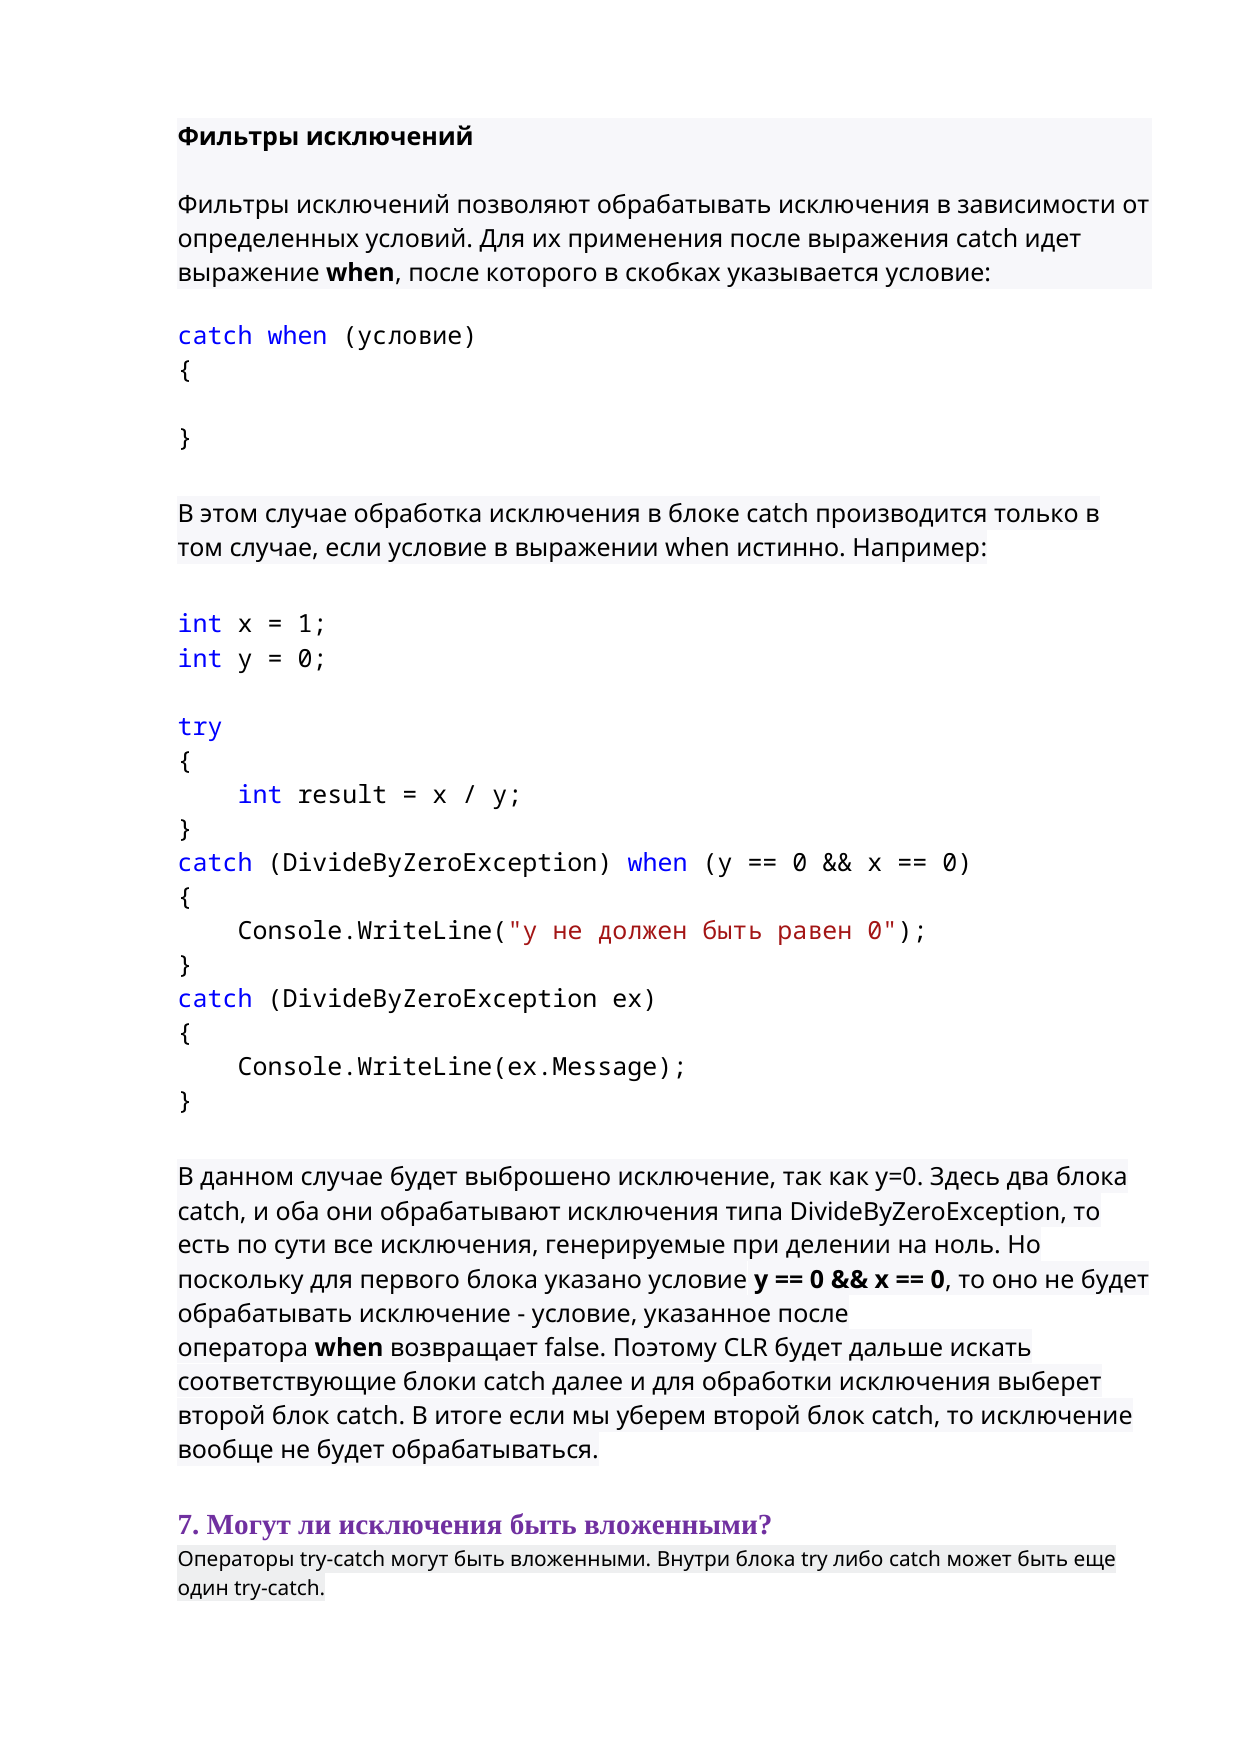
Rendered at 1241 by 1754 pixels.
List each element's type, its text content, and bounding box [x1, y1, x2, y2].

text try [177, 708, 1152, 742]
text catch when (условие) [177, 318, 1152, 352]
text } [177, 811, 1152, 844]
text catch (DivideByZeroException) when (y == 0 && x == 0) [177, 844, 1152, 879]
text Console.WriteLine("y не должен быть равен 0"); [177, 913, 1152, 947]
text int x = 1; [177, 606, 1152, 640]
text } [177, 947, 1152, 981]
subtitle Фильтры исключений [177, 118, 1152, 152]
text 7. Могут ли исключения быть вложенными? [177, 1507, 1152, 1541]
text В этом случае обработка исключения в блоке catch производится только в том случае, если условие в выражении when истинно. Например: [987, 496, 1152, 564]
text { [177, 1015, 1152, 1049]
text int result = x / y; [177, 776, 1152, 811]
text Операторы try-catch могут быть вложенными. Внутри блока try либо catch может быть еще один try-catch. [177, 1544, 1152, 1601]
text { [177, 352, 1152, 386]
text В данном случае будет выброшено исключение, так как y=0. Здесь два блока catch, и оба они обрабатывают исключения типа DivideByZeroException, то есть по сути все исключения, генерируемые при делении на ноль. Но поскольку для первого блока указано условие y == 0 && x == 0, то оно не будет обрабатывать исключение - условие, указанное после оператора when возвращает false. Поэтому CLR будет дальше искать соответствующие блоки catch далее и для обработки исключения выберет второй блок catch. В итоге если мы уберем второй блок catch, то исключение вообще не будет обрабатываться. [177, 1159, 1152, 1466]
text } [177, 1083, 1152, 1117]
text Фильтры исключений позволяют обрабатывать исключения в зависимости от определенных условий. Для их применения после выражения catch идет выражение when, после которого в скобках указывается условие: [177, 186, 1152, 289]
text { [177, 742, 1152, 776]
text Console.WriteLine(ex.Message); [177, 1049, 1152, 1083]
text int y = 0; [177, 640, 1152, 674]
text { [177, 879, 1152, 913]
text } [177, 420, 1152, 454]
text catch (DivideByZeroException ex) [177, 981, 1152, 1015]
